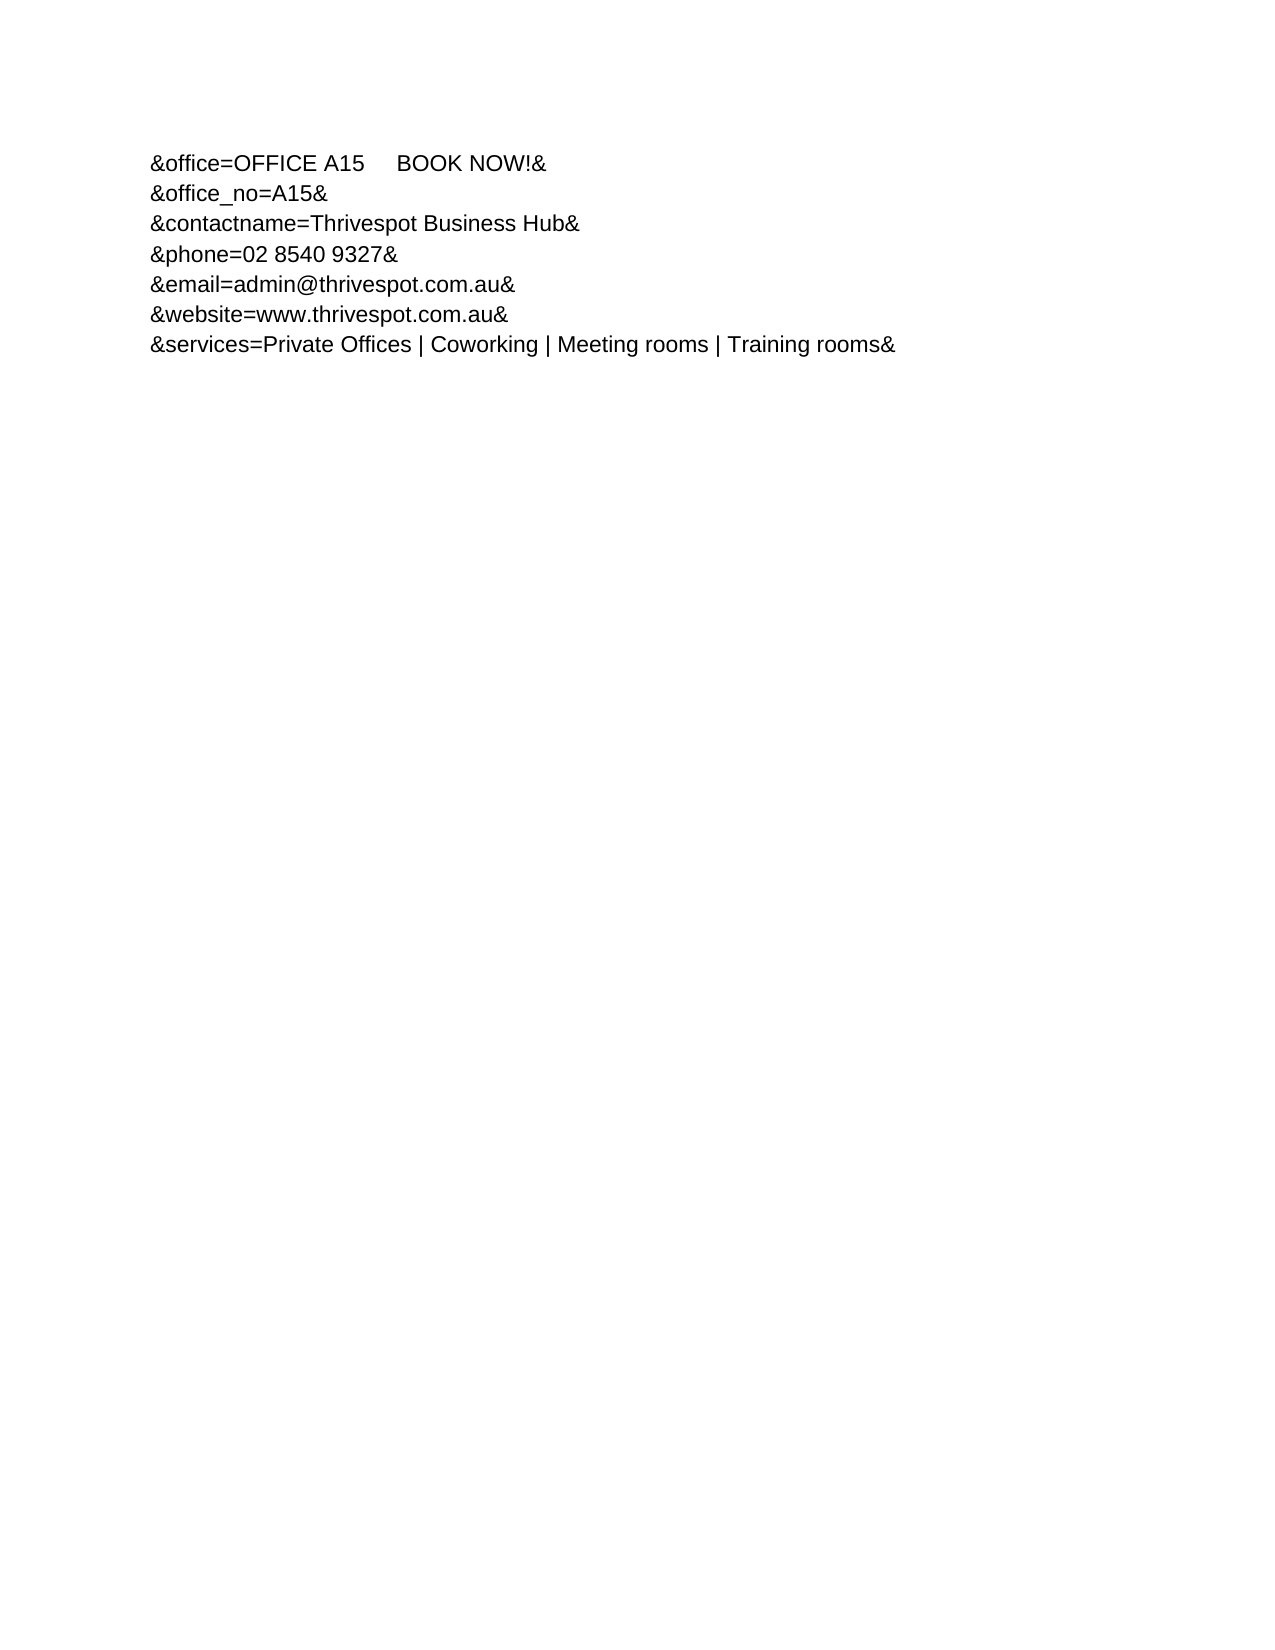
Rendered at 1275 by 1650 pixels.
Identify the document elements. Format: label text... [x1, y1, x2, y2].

text &website=www.thrivespot.com.au& [150, 301, 1125, 327]
text &services=Private Offices | Coworking | Meeting rooms | Training rooms& [150, 331, 1125, 358]
text &office=OFFICE A15 BOOK NOW!& [150, 150, 1125, 176]
text &office_no=A15& [150, 180, 1125, 207]
text &phone=02 8540 9327& [150, 241, 1125, 267]
text &email=admin@thrivespot.com.au& [150, 271, 1125, 297]
text &contactname=Thrivespot Business Hub& [150, 210, 1125, 237]
